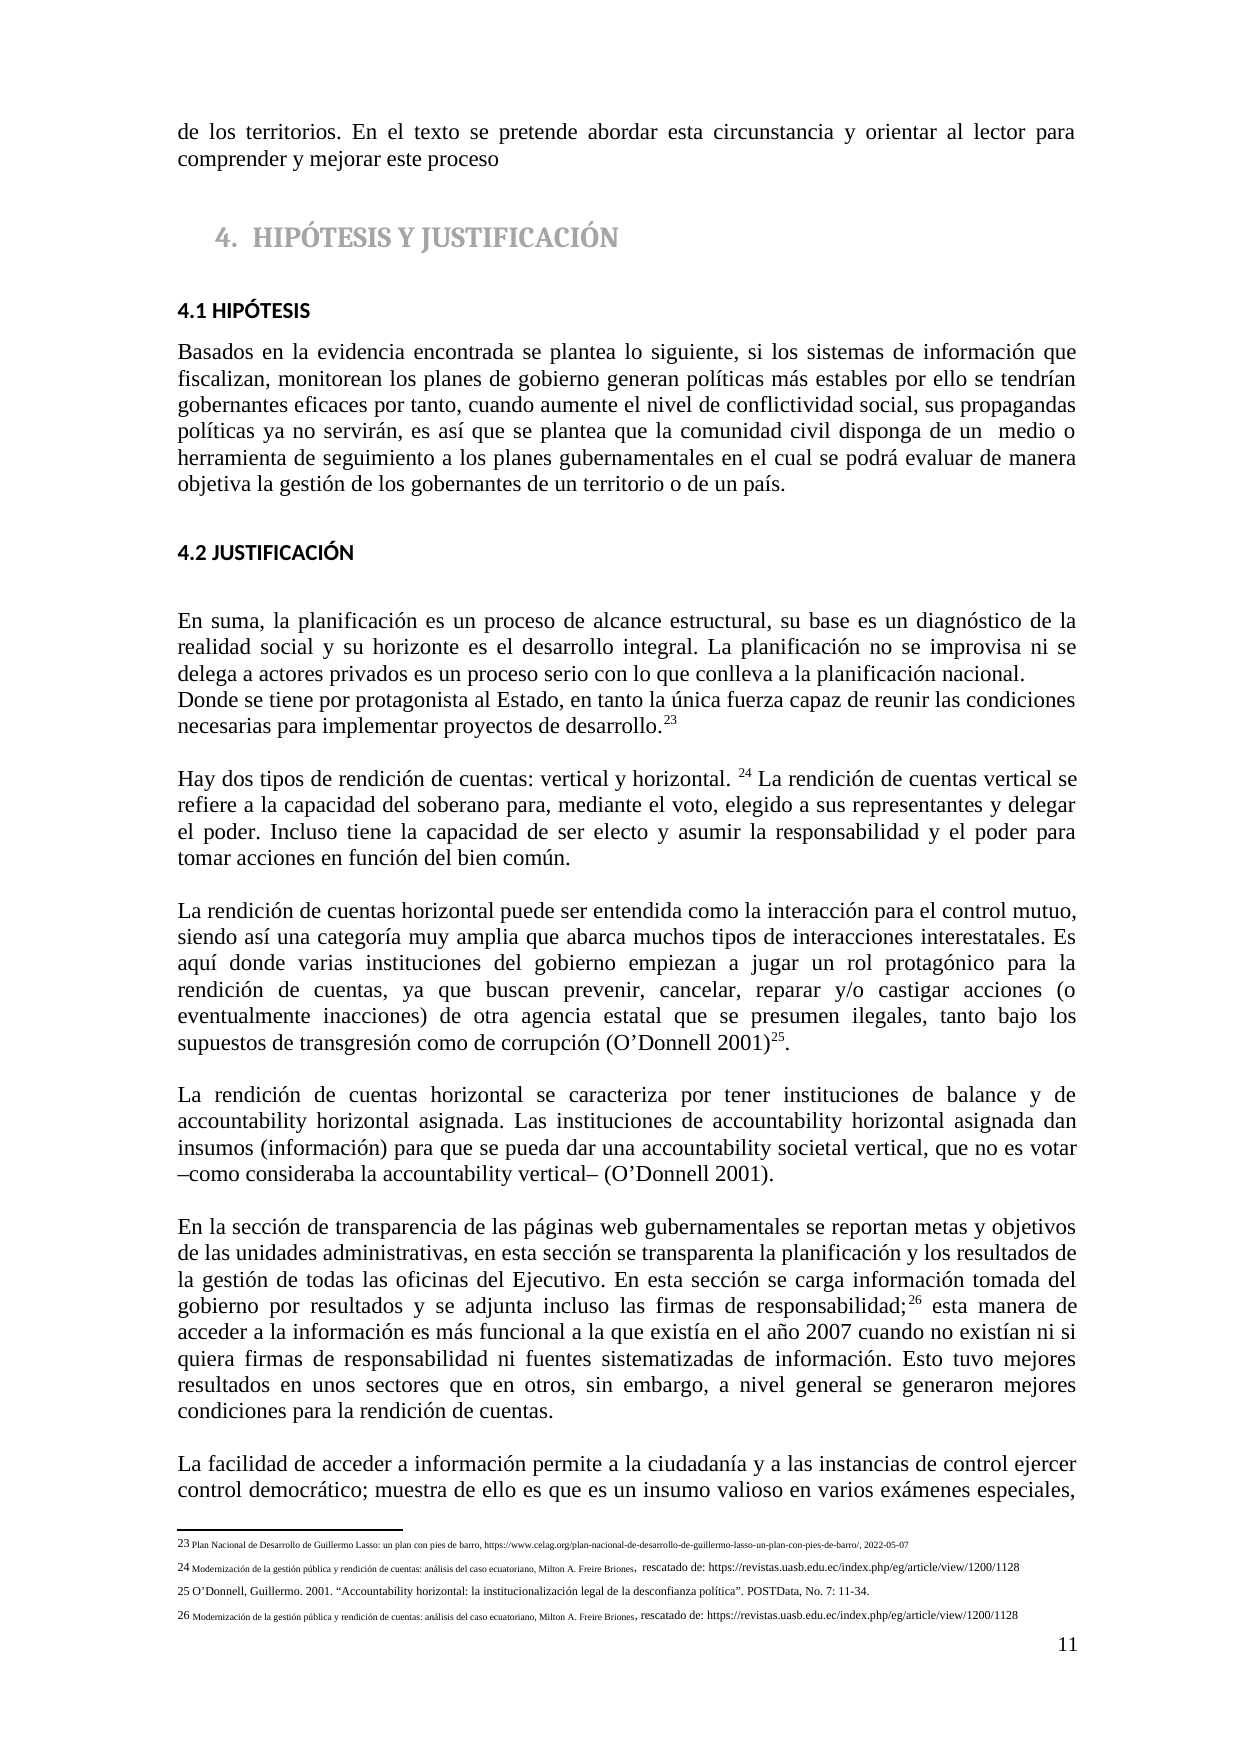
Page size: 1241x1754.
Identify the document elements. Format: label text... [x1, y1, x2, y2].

list La rendición de cuentas horizontal puede ser entendida como la interacción para el control mutuo, siendo así una categoría muy amplia que abarca muchos tipos de interacciones interestatales. Es aquí donde varias instituciones del gobierno empiezan a jugar un rol protagónico para la rendición de cuentas, ya que buscan prevenir, cancelar, reparar y/o castigar acciones (o eventualmente inacciones) de otra agencia estatal que se presumen ilegales, tanto bajo los supuestos de transgresión como de corrupción (O’Donnell 2001). [177, 897, 1078, 1055]
text 4.1 HIPÓTESIS [177, 296, 1078, 324]
list Donde se tiene por protagonista al Estado, en tanto la única fuerza capaz de reunir las condiciones necesarias para implementar proyectos de desarrollo. [177, 686, 1078, 739]
list En la sección de transparencia de las páginas web gubernamentales se reportan metas y objetivos de las unidades administrativas, en esta sección se transparenta la planificación y los resultados de la gestión de todas las oficinas del Ejecutivo. En esta sección se carga información tomada del gobierno por resultados y se adjunta incluso las firmas de responsabilidad; esta manera de acceder a la información es más funcional a la que existía en el año 2007 cuando no existían ni si quiera firmas de responsabilidad ni fuentes sistematizadas de información. Esto tuvo mejores resultados en unos sectores que en otros, sin embargo, a nivel general se generaron mejores condiciones para la rendición de cuentas. [177, 1213, 1078, 1424]
list La rendición de cuentas horizontal se caracteriza por tener instituciones de balance y de accountability horizontal asignada. Las instituciones de accountability horizontal asignada dan insumos (información) para que se pueda dar una accountability societal vertical, que no es votar –como consideraba la accountability vertical– (O’Donnell 2001). [177, 1081, 1078, 1187]
list Basados en la evidencia encontrada se plantea lo siguiente, si los sistemas de información que fiscalizan, monitorean los planes de gobierno generan políticas más estables por ello se tendrían gobernantes eficaces por tanto, cuando aumente el nivel de conflictividad social, sus propagandas políticas ya no servirán, es así que se plantea que la comunidad civil disponga de un medio o herramienta de seguimiento a los planes gubernamentales en el cual se podrá evaluar de manera objetiva la gestión de los gobernantes de un territorio o de un país. [177, 338, 1078, 497]
subtitle HIPÓTESIS Y JUSTIFICACIÓN [215, 221, 1078, 254]
text 4.2 JUSTIFICACIÓN [177, 538, 1078, 567]
list Hay dos tipos de rendición de cuentas: vertical y horizontal. La rendición de cuentas vertical se refiere a la capacidad del soberano para, mediante el voto, elegido a sus representantes y delegar el poder. Incluso tiene la capacidad de ser electo y asumir la responsabilidad y el poder para tomar acciones en función del bien común. [177, 765, 1078, 870]
list En suma, la planificación es un proceso de alcance estructural, su base es un diagnóstico de la realidad social y su horizonte es el desarrollo integral. La planificación no se improvisa ni se delega a actores privados es un proceso serio con lo que conlleva a la planificación nacional. [177, 607, 1078, 686]
